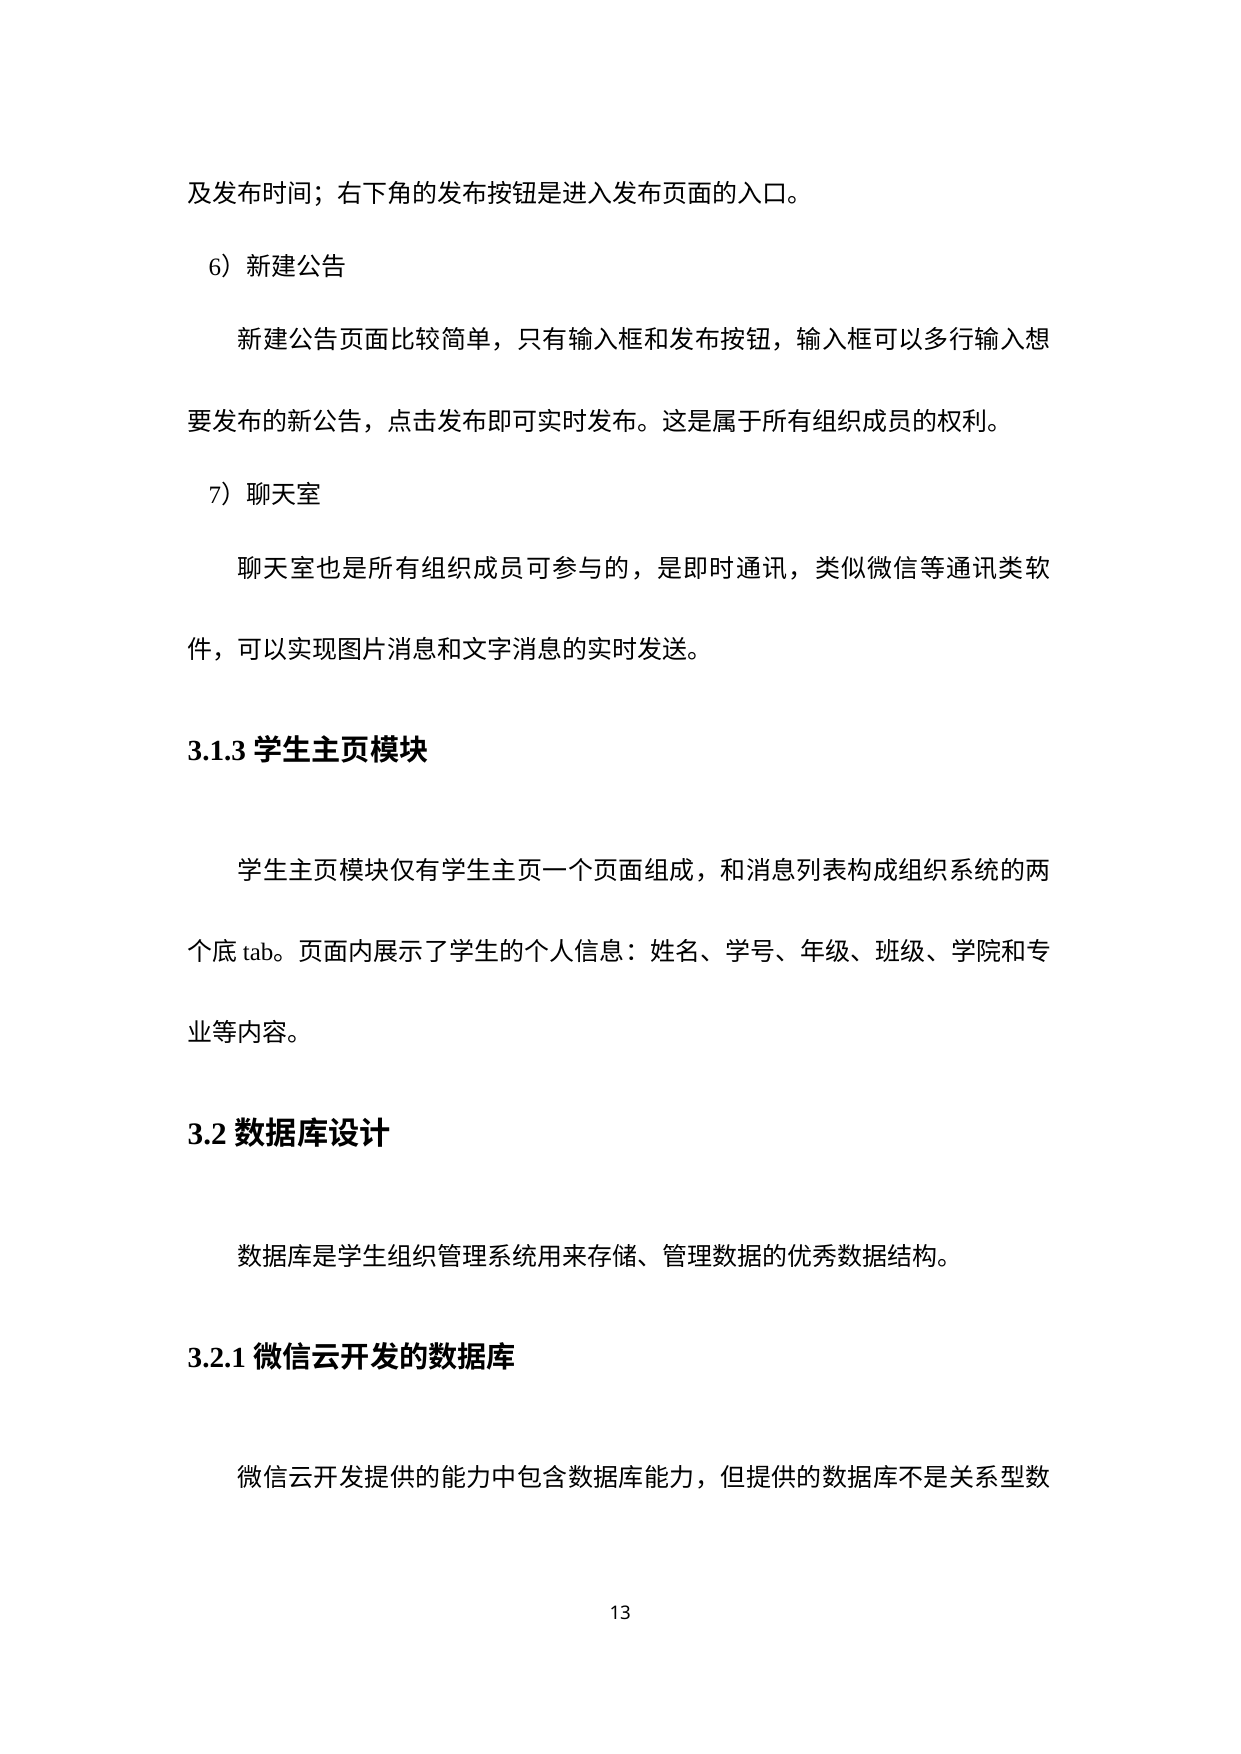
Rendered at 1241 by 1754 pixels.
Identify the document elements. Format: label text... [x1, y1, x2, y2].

subtitle 3.1.3 学生主页模块 [187, 717, 1053, 782]
list 聊天室 [187, 461, 1053, 526]
subtitle 3.2.1 微信云开发的数据库 [187, 1323, 1053, 1388]
subtitle 3.2 数据库设计 [187, 1100, 1053, 1165]
text 学生主页模块仅有学生主页一个页面组成，和消息列表构成组织系统的两个底tab。页面内展示了学生的个人信息：姓名、学号、年级、班级、学院和专业等内容。 [187, 837, 1053, 1065]
text 数据库是学生组织管理系统用来存储、管理数据的优秀数据结构。 [187, 1223, 1053, 1288]
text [187, 160, 1053, 225]
list 新建公告 [187, 233, 1053, 298]
text 新建公告页面比较简单，只有输入框和发布按钮，输入框可以多行输入想要发布的新公告，点击发布即可实时发布。这是属于所有组织成员的权利。 [187, 307, 1053, 453]
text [187, 1444, 1053, 1509]
text 聊天室也是所有组织成员可参与的，是即时通讯，类似微信等通讯类软件，可以实现图片消息和文字消息的实时发送。 [187, 535, 1053, 681]
